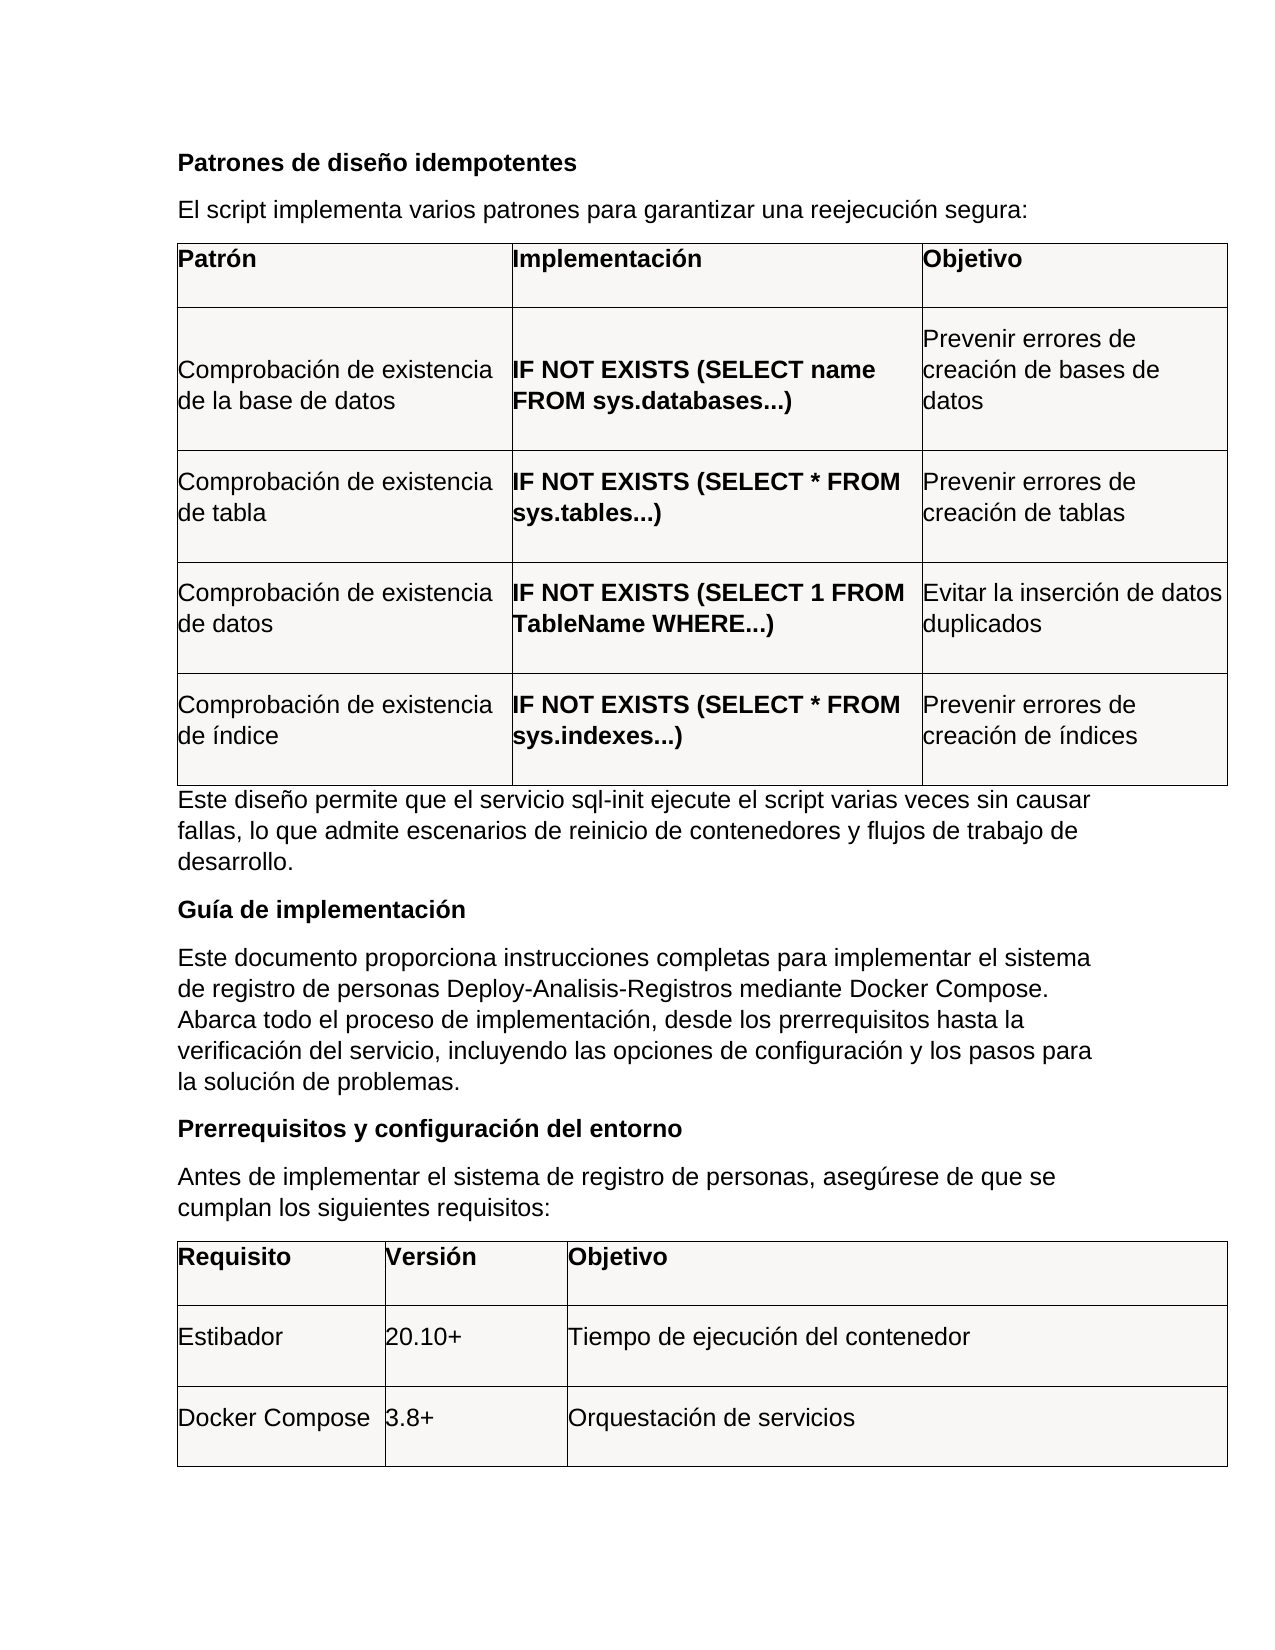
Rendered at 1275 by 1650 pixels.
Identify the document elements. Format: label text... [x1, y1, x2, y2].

text Prerrequisitos y configuración del entorno [177, 1114, 1098, 1143]
table_cell Prevenir errores de creación de bases de datos [923, 308, 1227, 450]
table_header Objetivo [923, 244, 1227, 307]
table_cell 20.10+ [386, 1306, 567, 1386]
table_cell IF NOT EXISTS (SELECT 1 FROM TableName WHERE...) [513, 563, 922, 673]
table_cell Estibador [178, 1306, 385, 1386]
text El script implementa varios patrones para garantizar una reejecución segura: [177, 195, 1098, 224]
table_cell Orquestación de servicios [568, 1387, 1227, 1466]
text Este documento proporciona instrucciones completas para implementar el sistema de registro de personas Deploy-Analisis-Registros mediante Docker Compose. Abarca todo el proceso de implementación, desde los prerrequisitos hasta la verificación del servicio, incluyendo las opciones de configuración y los pasos para la solución de problemas. [177, 943, 1098, 1096]
table_header Objetivo [568, 1242, 1227, 1305]
table_cell IF NOT EXISTS (SELECT * FROM sys.indexes...) [513, 674, 922, 784]
table_cell IF NOT EXISTS (SELECT * FROM sys.tables...) [513, 451, 922, 561]
table_cell Prevenir errores de creación de índices [923, 674, 1227, 784]
table_header Requisito [178, 1242, 385, 1305]
table_cell Docker Compose [178, 1387, 385, 1466]
table_cell Evitar la inserción de datos duplicados [923, 563, 1227, 673]
table_header Implementación [513, 244, 922, 307]
table_header Versión [386, 1242, 567, 1305]
table_cell Comprobación de existencia de la base de datos [178, 308, 512, 450]
table_cell Comprobación de existencia de índice [178, 674, 512, 784]
text Antes de implementar el sistema de registro de personas, asegúrese de que se cumplan los siguientes requisitos: [177, 1162, 1098, 1222]
text Patrones de diseño idempotentes [177, 148, 1098, 176]
table_cell 3.8+ [386, 1387, 567, 1466]
text Guía de implementación [177, 895, 1098, 924]
text Este diseño permite que el servicio sql-init ejecute el script varias veces sin causar fallas, lo que admite escenarios de reinicio de contenedores y flujos de trabajo de desarrollo. [177, 786, 1098, 876]
table_cell Tiempo de ejecución del contenedor [568, 1306, 1227, 1386]
table_header Patrón [178, 244, 512, 307]
table_cell Comprobación de existencia de datos [178, 563, 512, 673]
table_cell Comprobación de existencia de tabla [178, 451, 512, 561]
table_cell IF NOT EXISTS (SELECT name FROM sys.databases...) [513, 308, 922, 450]
table_cell Prevenir errores de creación de tablas [923, 451, 1227, 561]
